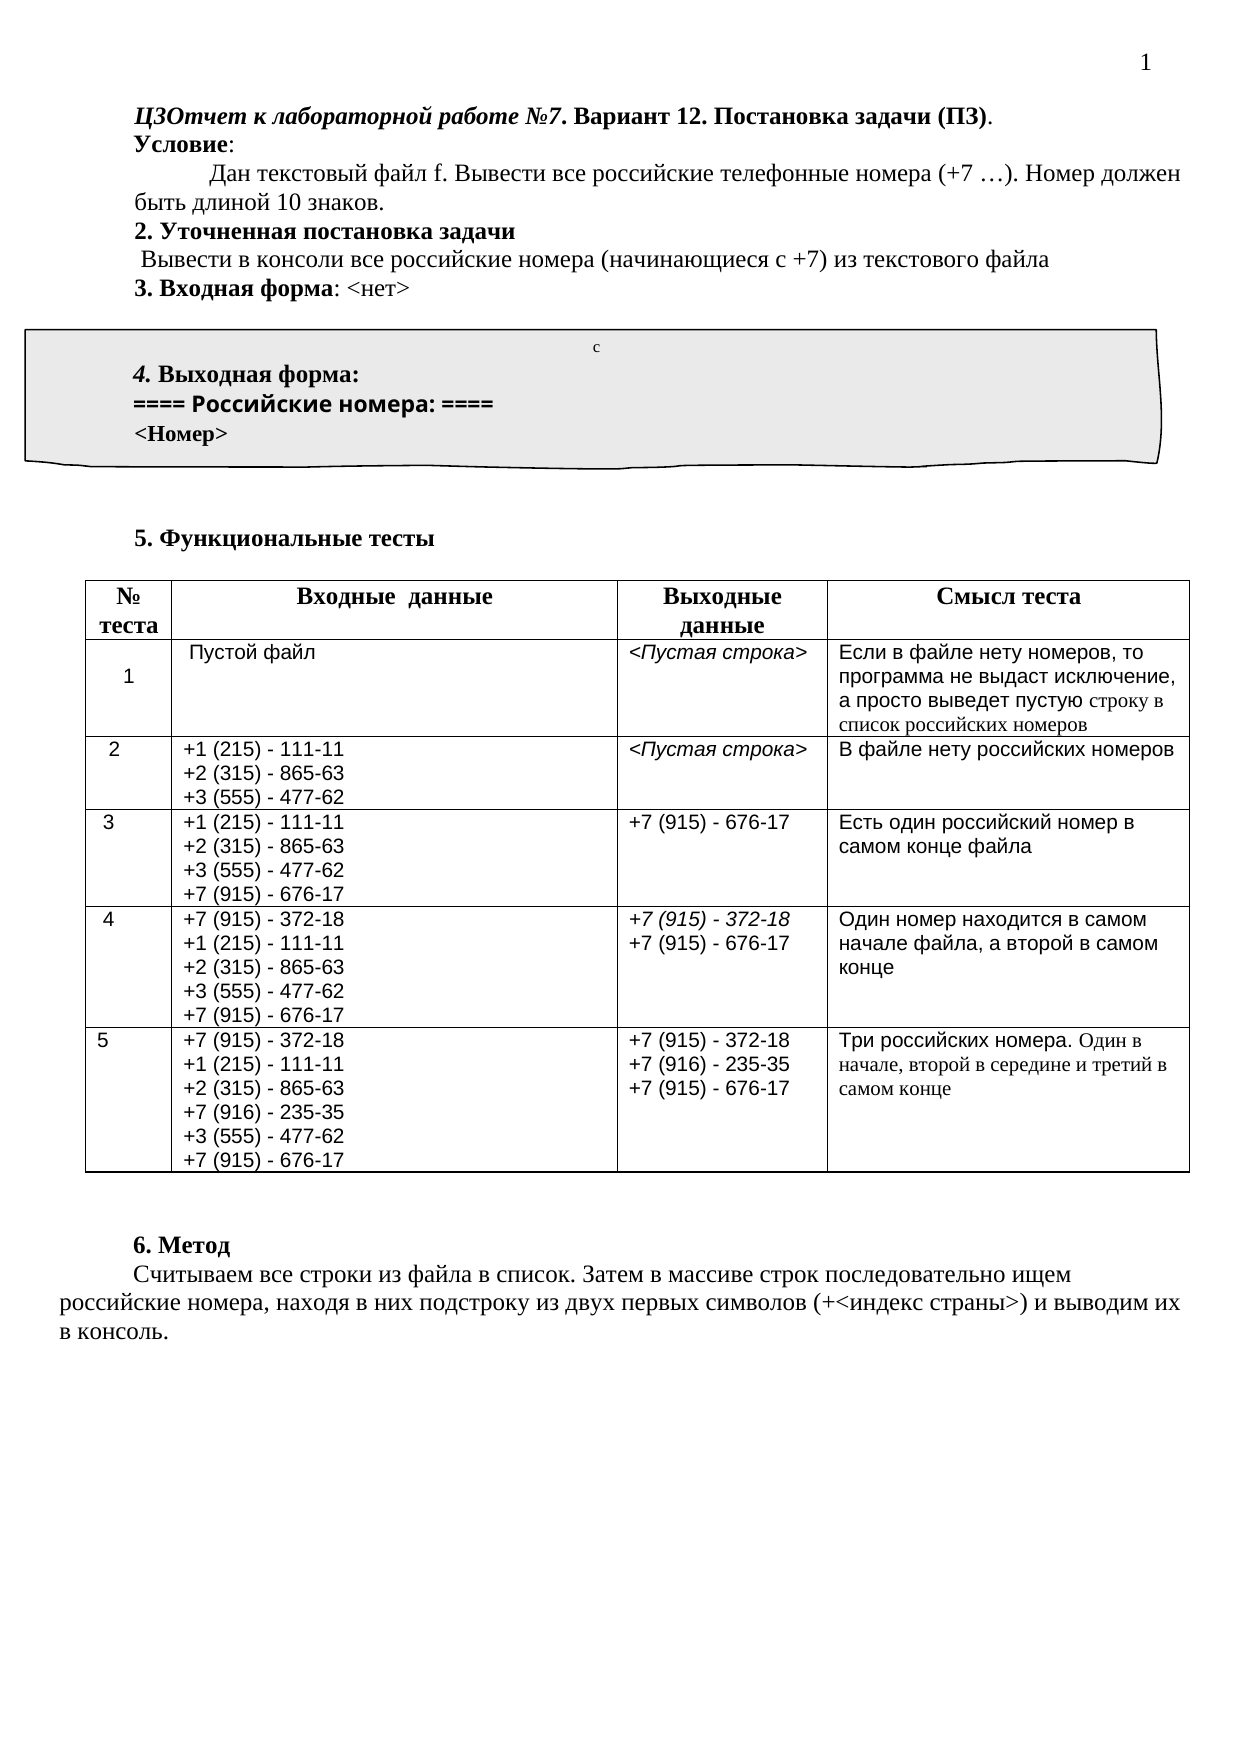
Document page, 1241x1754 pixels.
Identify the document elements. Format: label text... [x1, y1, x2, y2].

table_cell +7 (915) - 372-18 +1 (215) - 111-11 +2 (315) - 865-63 +3 (555) - 477-62 +7 (915) - 676-17 [172, 907, 617, 1027]
text 6. Метод [59, 1230, 1181, 1259]
table_cell Три российских номера. Один в начале, второй в середине и третий в самом конце [828, 1028, 1189, 1171]
table_cell +7 (915) - 372-18 +1 (215) - 111-11 +2 (315) - 865-63 +7 (916) - 235-35 +3 (555) - 477-62 +7 (915) - 676-17 [172, 1028, 617, 1171]
text Вывести в консоли все российские номера (начинающиеся с +7) из текстового файла [59, 244, 1181, 273]
table_cell Пустой файл [172, 640, 617, 736]
text Ц3Отчет к лабораторной работе №7. Вариант 12. Постановка задачи (ПЗ). [59, 101, 1181, 129]
table_cell Если в файле нету номеров, то программа не выдаст исключение, а просто выведет пустую строку в список российских номеров [828, 640, 1189, 736]
text <Номер> [59, 419, 1181, 446]
table_cell +7 (915) - 372-18 +7 (916) - 235-35 +7 (915) - 676-17 [618, 1028, 827, 1171]
table_cell +7 (915) - 676-17 [618, 810, 827, 906]
table_header Смысл теста [828, 581, 1189, 639]
table_header Выходные данные [618, 581, 827, 639]
text 4. Выходная форма: [133, 359, 1181, 388]
table_header № теста [86, 581, 171, 639]
table_cell 4 [86, 907, 171, 1027]
text Условие: [59, 129, 1181, 158]
table_cell Есть один российский номер в самом конце файла [828, 810, 1189, 906]
text 5. Функциональные тесты [59, 523, 1181, 552]
table_cell +1 (215) - 111-11 +2 (315) - 865-63 +3 (555) - 477-62 +7 (915) - 676-17 [172, 810, 617, 906]
table_cell +1 (215) - 111-11 +2 (315) - 865-63 +3 (555) - 477-62 [172, 737, 617, 809]
table_cell Один номер находится в самом начале файла, а второй в самом конце [828, 907, 1189, 1027]
table_cell В файле нету российских номеров [828, 737, 1189, 809]
table_cell <Пустая строка> [618, 737, 827, 809]
text ==== Российские номера: ==== [133, 388, 1181, 419]
table_cell 1 [86, 640, 171, 736]
table_cell 3 [86, 810, 171, 906]
text 2. Уточненная постановка задачи [59, 216, 1181, 244]
table_cell 2 [86, 737, 171, 809]
table_cell +7 (915) - 372-18 +7 (915) - 676-17 [618, 907, 827, 1027]
table_cell 5 [86, 1028, 171, 1171]
text Дан текстовый файл f. Вывести все российские телефонные номера (+7 …). Номер должен быть длиной 10 знаков. [134, 158, 1181, 216]
table_header Входные данные [172, 581, 617, 639]
text Считываем все строки из файла в список. Затем в массиве строк последовательно ищем российские номера, находя в них подстроку из двух первых символов (+<индекс страны>) и выводим их в консоль. [59, 1259, 1181, 1345]
table_cell <Пустая строка> [618, 640, 827, 736]
text 3. Входная форма: <нет> [59, 273, 1181, 302]
